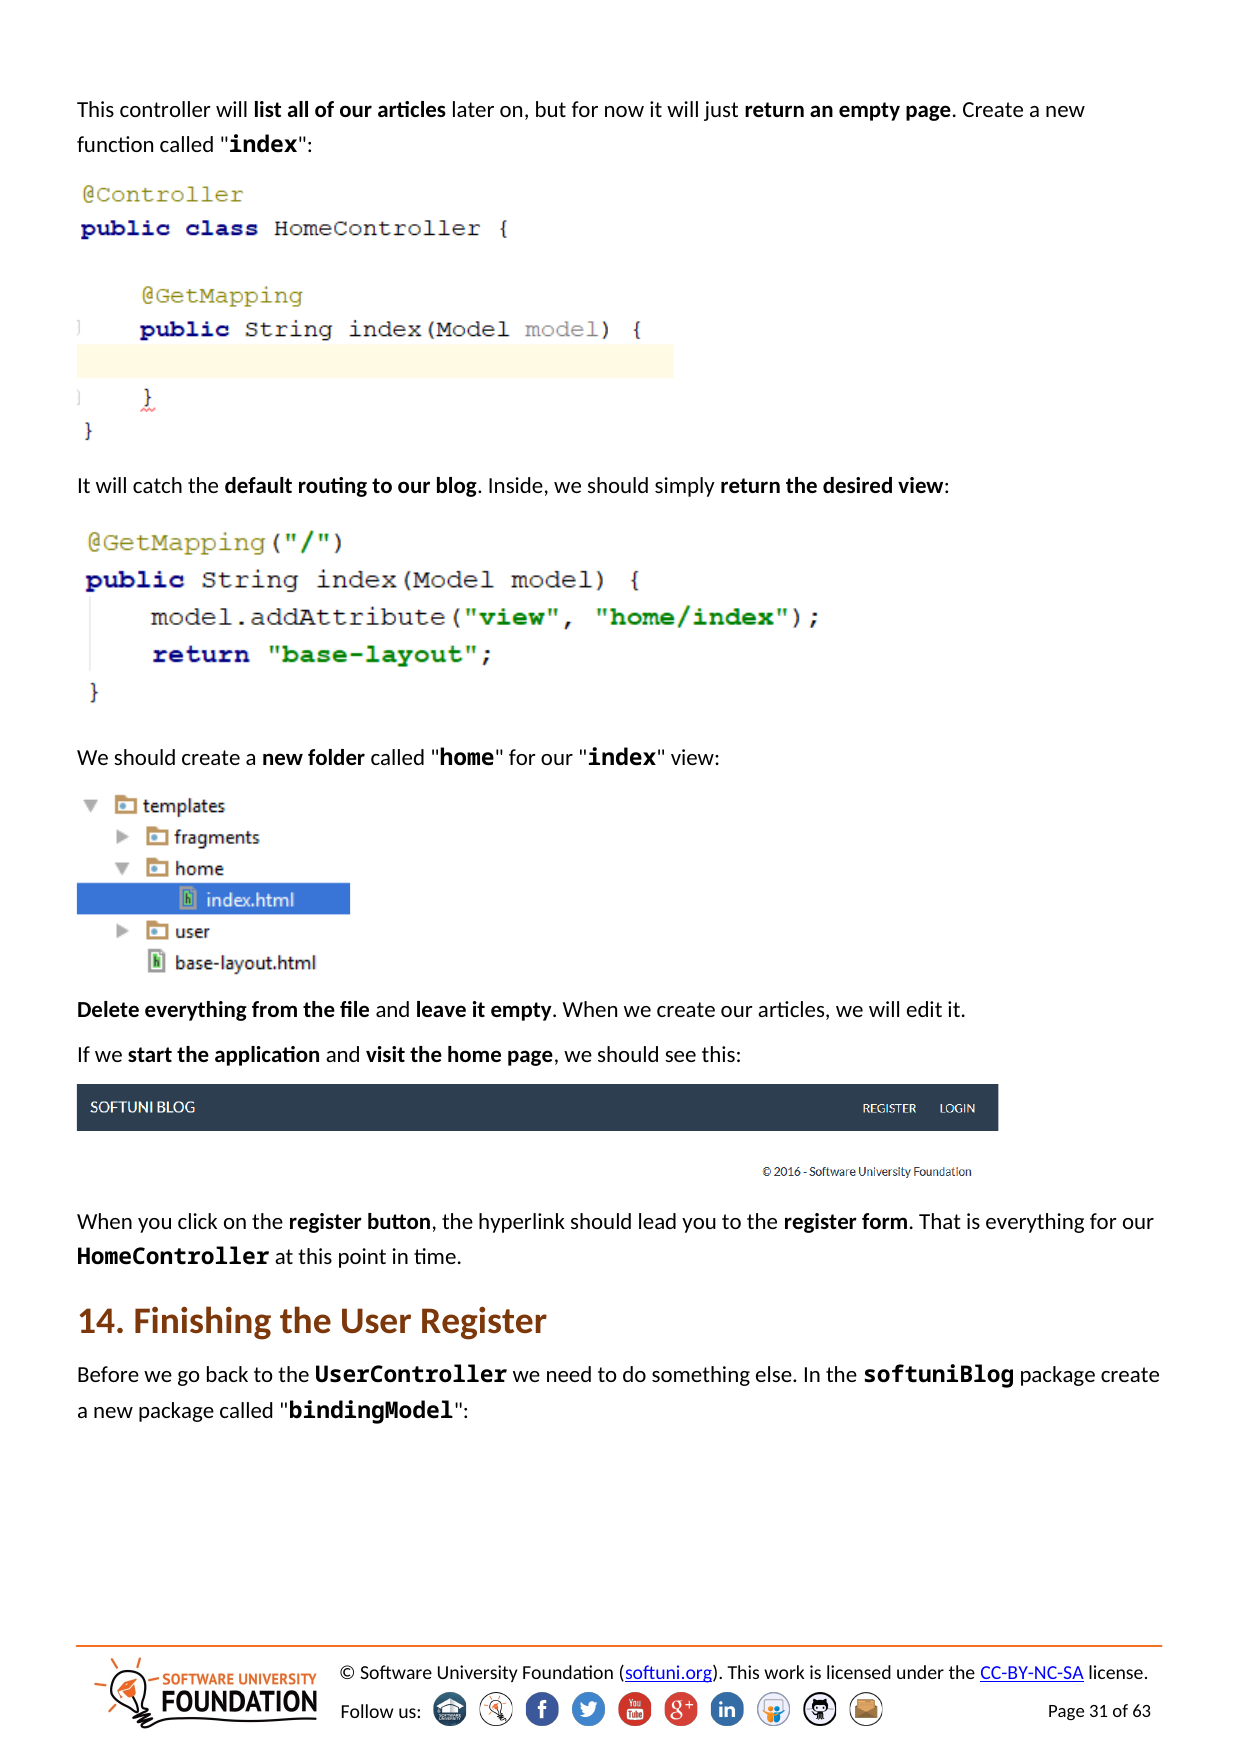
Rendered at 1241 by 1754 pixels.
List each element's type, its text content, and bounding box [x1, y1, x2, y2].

picture [572, 1692, 605, 1726]
text We should create a new folder called "home" for our "index" view: [77, 741, 1163, 772]
text It will catch the default routing to our blog. Inside, we should simply return the desired view: [77, 471, 1163, 499]
text If we start the application and visit the home page, we should see this: [77, 1040, 1163, 1068]
subtitle Finishing the User Register [77, 1297, 1163, 1342]
picture [76, 1084, 999, 1191]
text Delete everything from the file and leave it empty. When we create our articles, we will edit it. [77, 995, 1163, 1023]
text This controller will list all of our articles later on, but for now it will just return an empty page. Create a new function called "index": [77, 95, 1163, 159]
text When you click on the register button, the hyperlink should lead you to the register form. That is everything for our HomeController at this point in time. [77, 1207, 1163, 1271]
picture [525, 1692, 559, 1726]
picture [76, 176, 674, 455]
picture [849, 1692, 883, 1726]
picture [93, 1656, 317, 1729]
picture [433, 1692, 467, 1726]
picture [479, 1692, 513, 1726]
picture [757, 1692, 790, 1726]
picture [664, 1692, 698, 1726]
text Before we go back to the UserController we need to do something else. In the softuniBlog package create a new package called "bindingModel": [77, 1358, 1163, 1425]
picture [710, 1692, 744, 1726]
picture [618, 1692, 652, 1726]
picture [76, 789, 351, 979]
picture [803, 1692, 837, 1726]
picture [76, 516, 838, 725]
